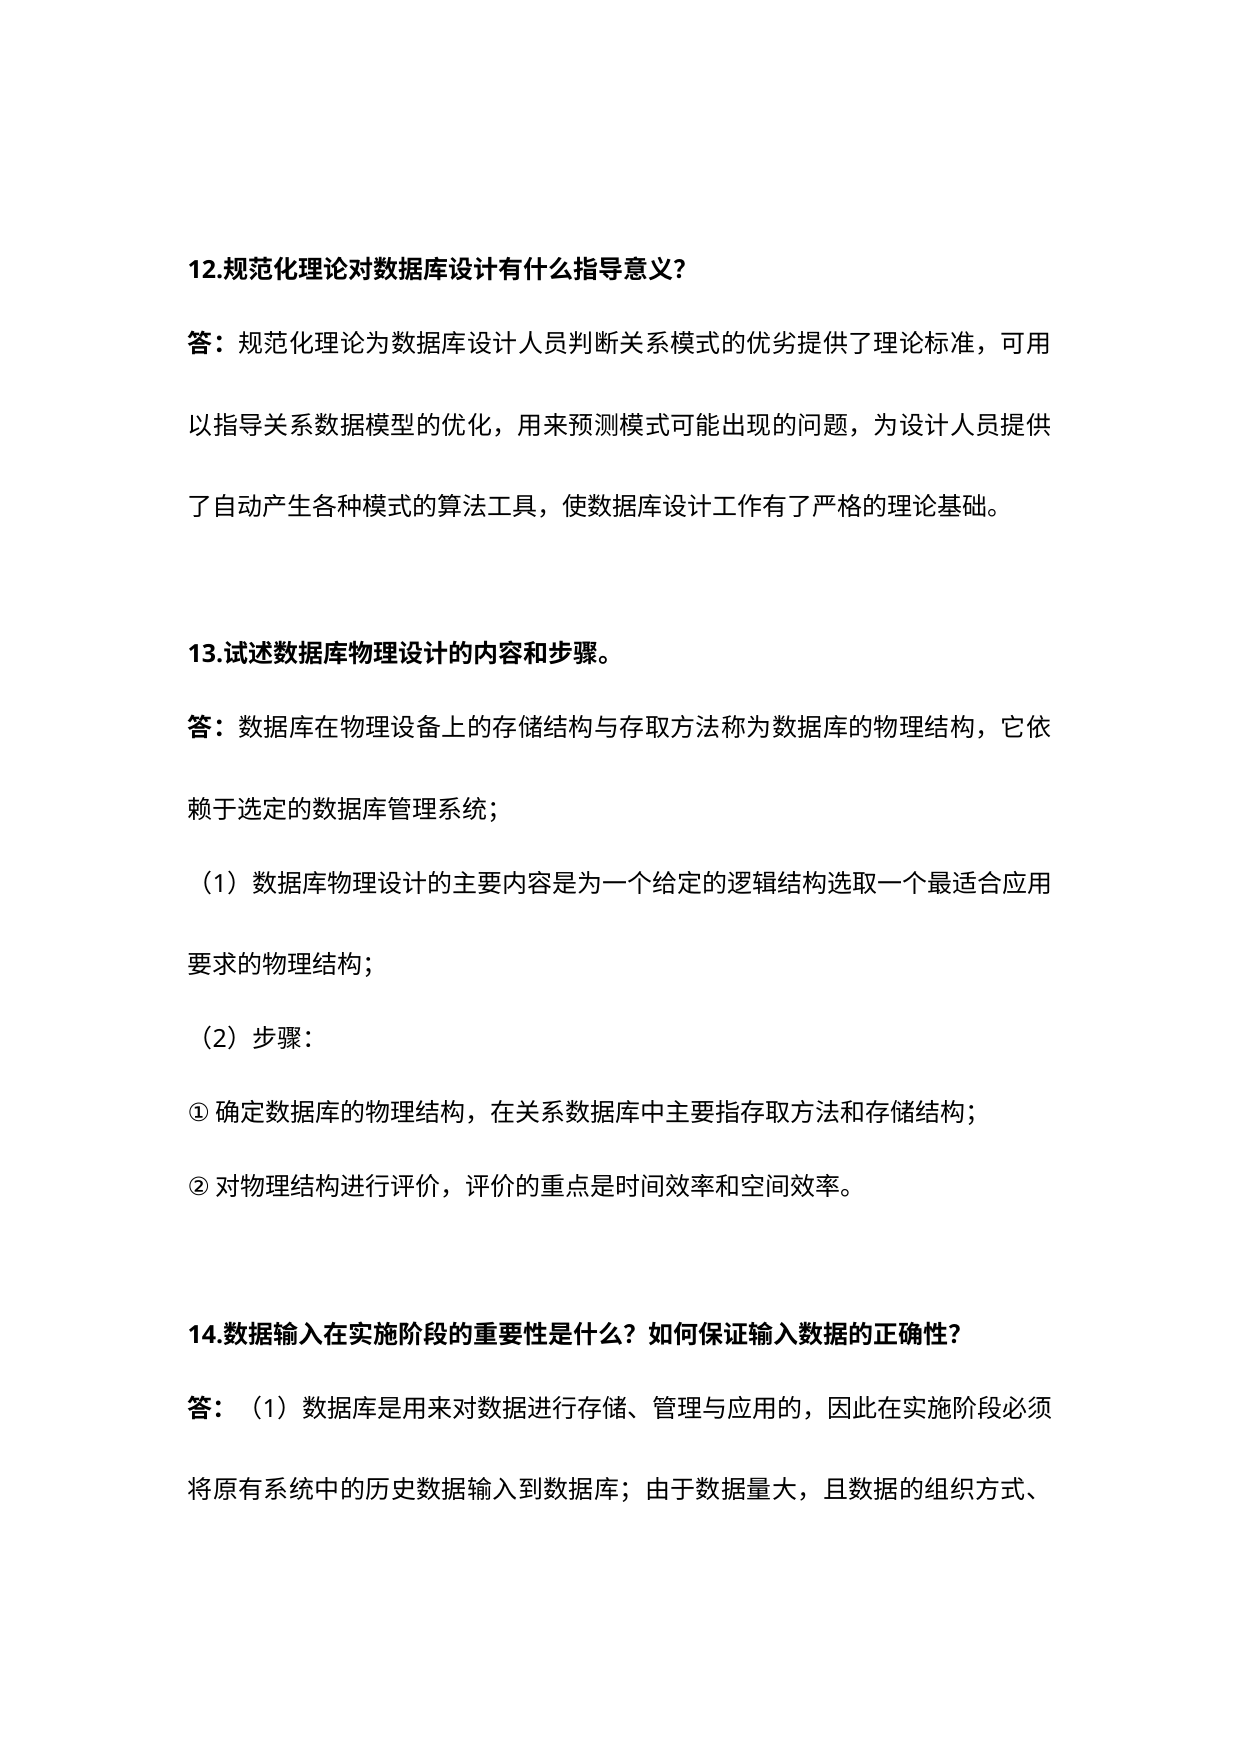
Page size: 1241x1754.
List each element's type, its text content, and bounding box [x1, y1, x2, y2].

text 12.规范化理论对数据库设计有什么指导意义？ [187, 235, 1053, 300]
text 答：规范化理论为数据库设计人员判断关系模式的优劣提供了理论标准，可用以指导关系数据模型的优化，用来预测模式可能出现的问题，为设计人员提供了自动产生各种模式的算法工具，使数据库设计工作有了严格的理论基础。 [187, 309, 1053, 537]
text 13.试述数据库物理设计的内容和步骤。 [187, 619, 1053, 684]
text ②对物理结构进行评价，评价的重点是时间效率和空间效率。 [187, 1152, 1053, 1217]
text （1）数据库物理设计的主要内容是为一个给定的逻辑结构选取一个最适合应用要求的物理结构； [187, 849, 1053, 995]
text 答：数据库在物理设备上的存储结构与存取方法称为数据库的物理结构，它依赖于选定的数据库管理系统； [187, 693, 1053, 840]
text ①确定数据库的物理结构，在关系数据库中主要指存取方法和存储结构； [187, 1078, 1053, 1143]
text （2）步骤： [187, 1004, 1053, 1069]
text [187, 1374, 1053, 1520]
text 14.数据输入在实施阶段的重要性是什么？如何保证输入数据的正确性？ [187, 1300, 1053, 1365]
